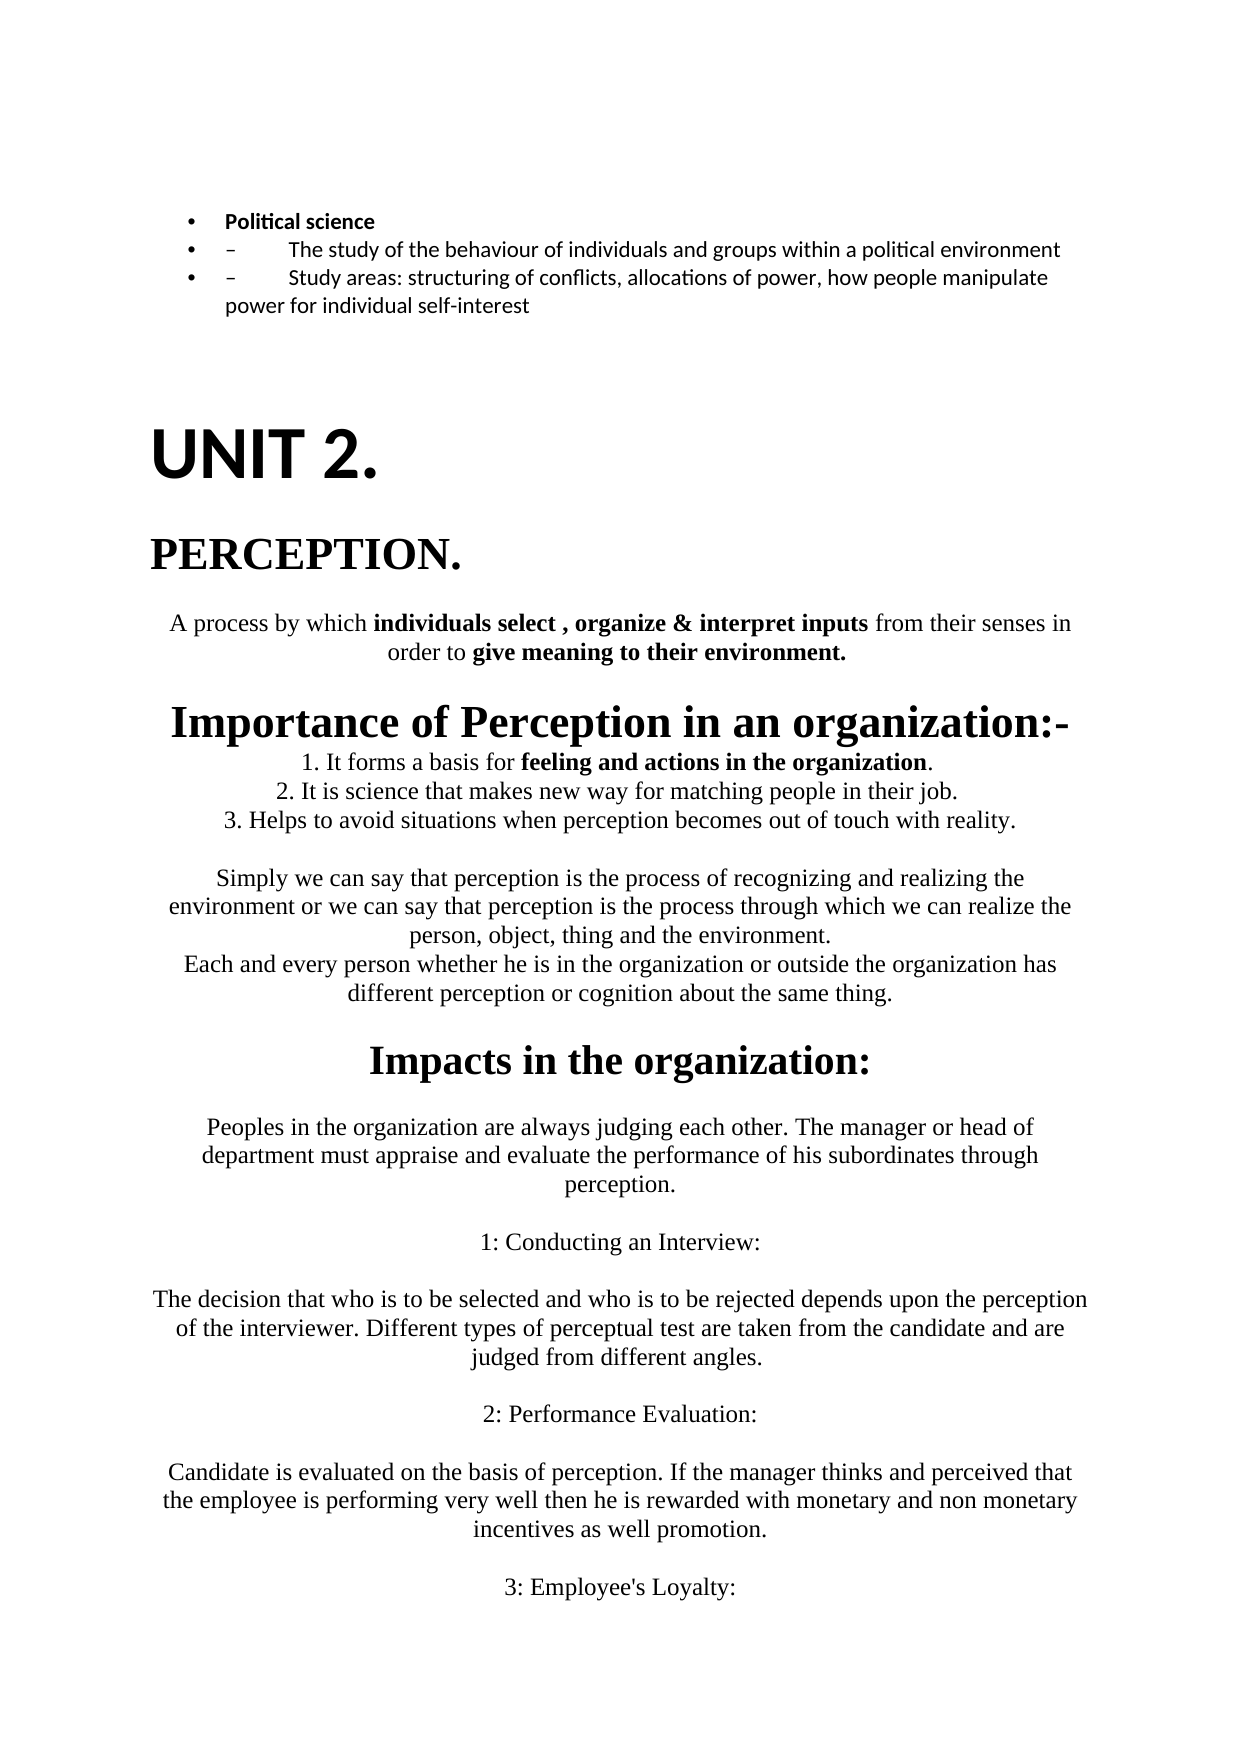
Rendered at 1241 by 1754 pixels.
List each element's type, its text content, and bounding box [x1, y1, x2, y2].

text PERCEPTION. [150, 526, 1090, 579]
list – The study of the behaviour of individuals and groups within a political environment [187, 235, 1090, 263]
text A process by which individuals select , organize & interpret inputs from their senses in order to give meaning to their environment. Importance of Perception in an organization:- 1. It forms a basis for feeling and actions in the organization. 2. It is science that makes new way for matching people in their job. 3. Helps to avoid situations when perception becomes out of touch with reality. [150, 608, 1090, 833]
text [150, 863, 1090, 1601]
list – Study areas: structuring of conflicts, allocations of power, how people manipulate power for individual self-interest [187, 263, 1090, 319]
list Political science [187, 207, 1090, 235]
text UNIT 2. [150, 406, 1090, 497]
